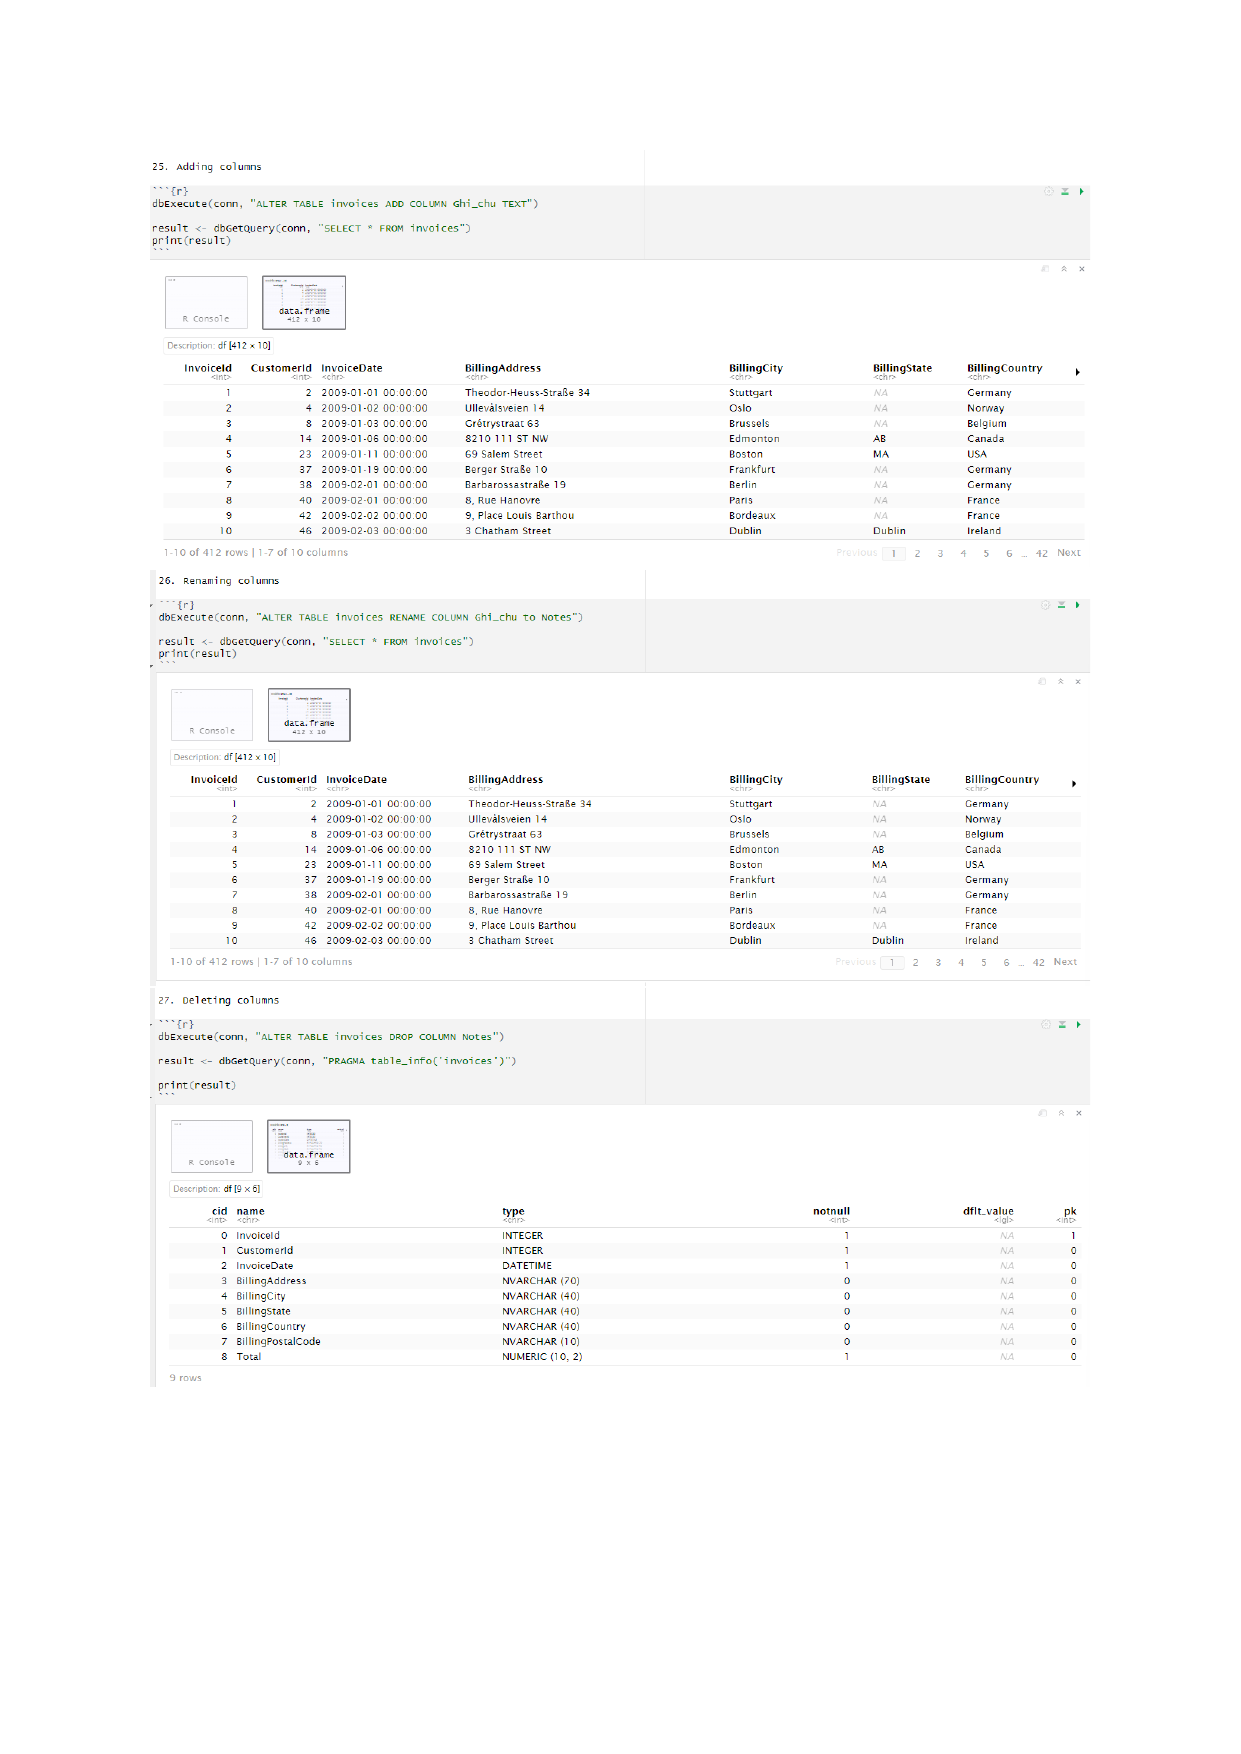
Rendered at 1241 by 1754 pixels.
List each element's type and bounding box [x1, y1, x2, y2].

picture [150, 570, 1091, 986]
picture [150, 150, 1091, 567]
picture [150, 988, 1091, 1387]
